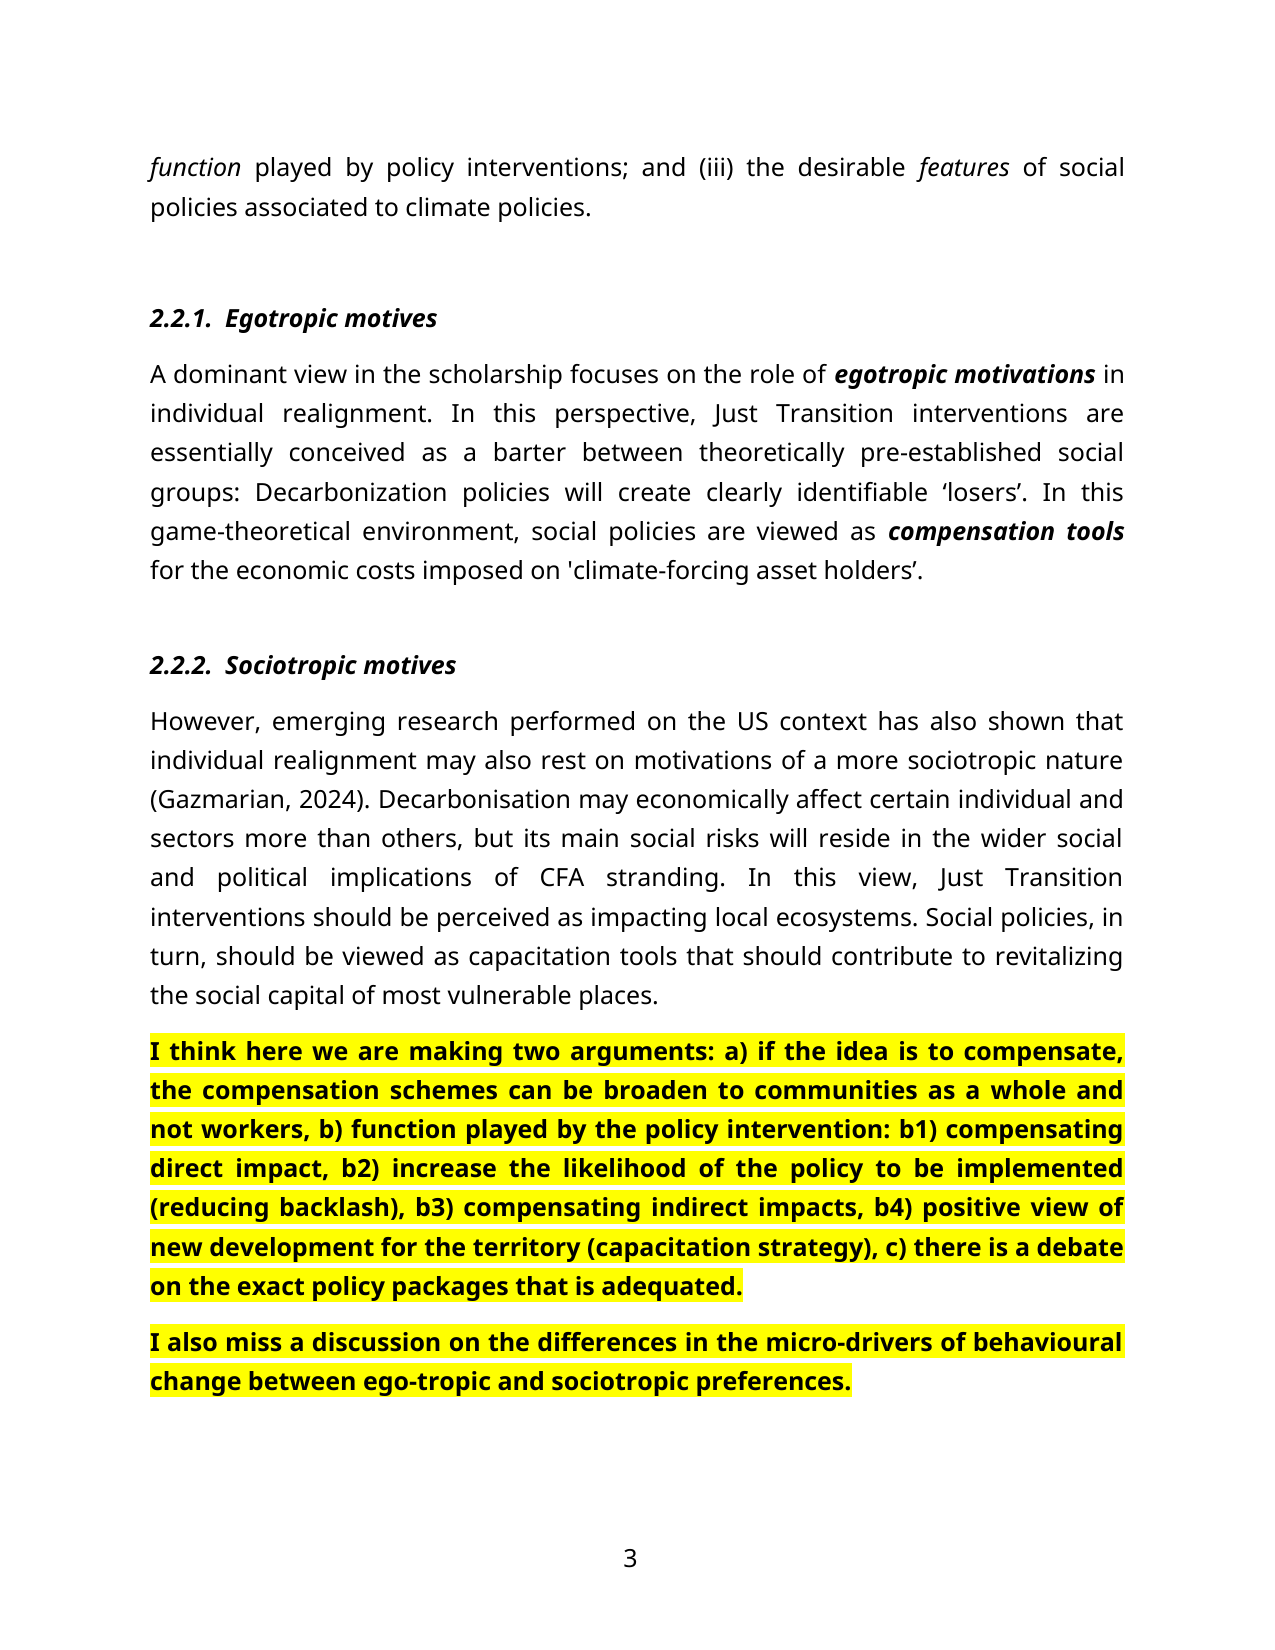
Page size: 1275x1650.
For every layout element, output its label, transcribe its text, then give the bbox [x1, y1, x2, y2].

list Egotropic motives [150, 301, 1125, 335]
list Sociotropic motives [150, 647, 1125, 682]
text A dominant view in the scholarship focuses on the role of egotropic motivations in individual realignment. In this perspective, Just Transition interventions are essentially conceived as a barter between theoretically pre-established social groups: Decarbonization policies will create clearly identifiable ‘losers’. In this game-theoretical environment, social policies are viewed as compensation tools for the economic costs imposed on 'climate-forcing asset holders’. [150, 357, 1125, 587]
text However, emerging research performed on the US context has also shown that individual realignment may also rest on motivations of a more sociotropic nature (Gazmarian, 2024). Decarbonisation may economically affect certain individual and sectors more than others, but its main social risks will reside in the wider social and political implications of CFA stranding. In this view, Just Transition interventions should be perceived as impacting local ecosystems. Social policies, in turn, should be viewed as capacitation tools that should contribute to revitalizing the social capital of most vulnerable places. [150, 703, 1125, 1012]
text I think here we are making two arguments: a) if the idea is to compensate, the compensation schemes can be broaden to communities as a whole and not workers, b) function played by the policy intervention: b1) compensating direct impact, b2) increase the likelihood of the policy to be implemented (reducing backlash), b3) compensating indirect impacts, b4) positive view of new development for the territory (capacitation strategy), c) there is a debate on the exact policy packages that is adequated. [150, 1263, 1125, 1302]
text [150, 150, 1125, 223]
text I also miss a discussion on the differences in the micro-drivers of behavioural change between ego-tropic and sociotropic preferences. [150, 1358, 1125, 1397]
